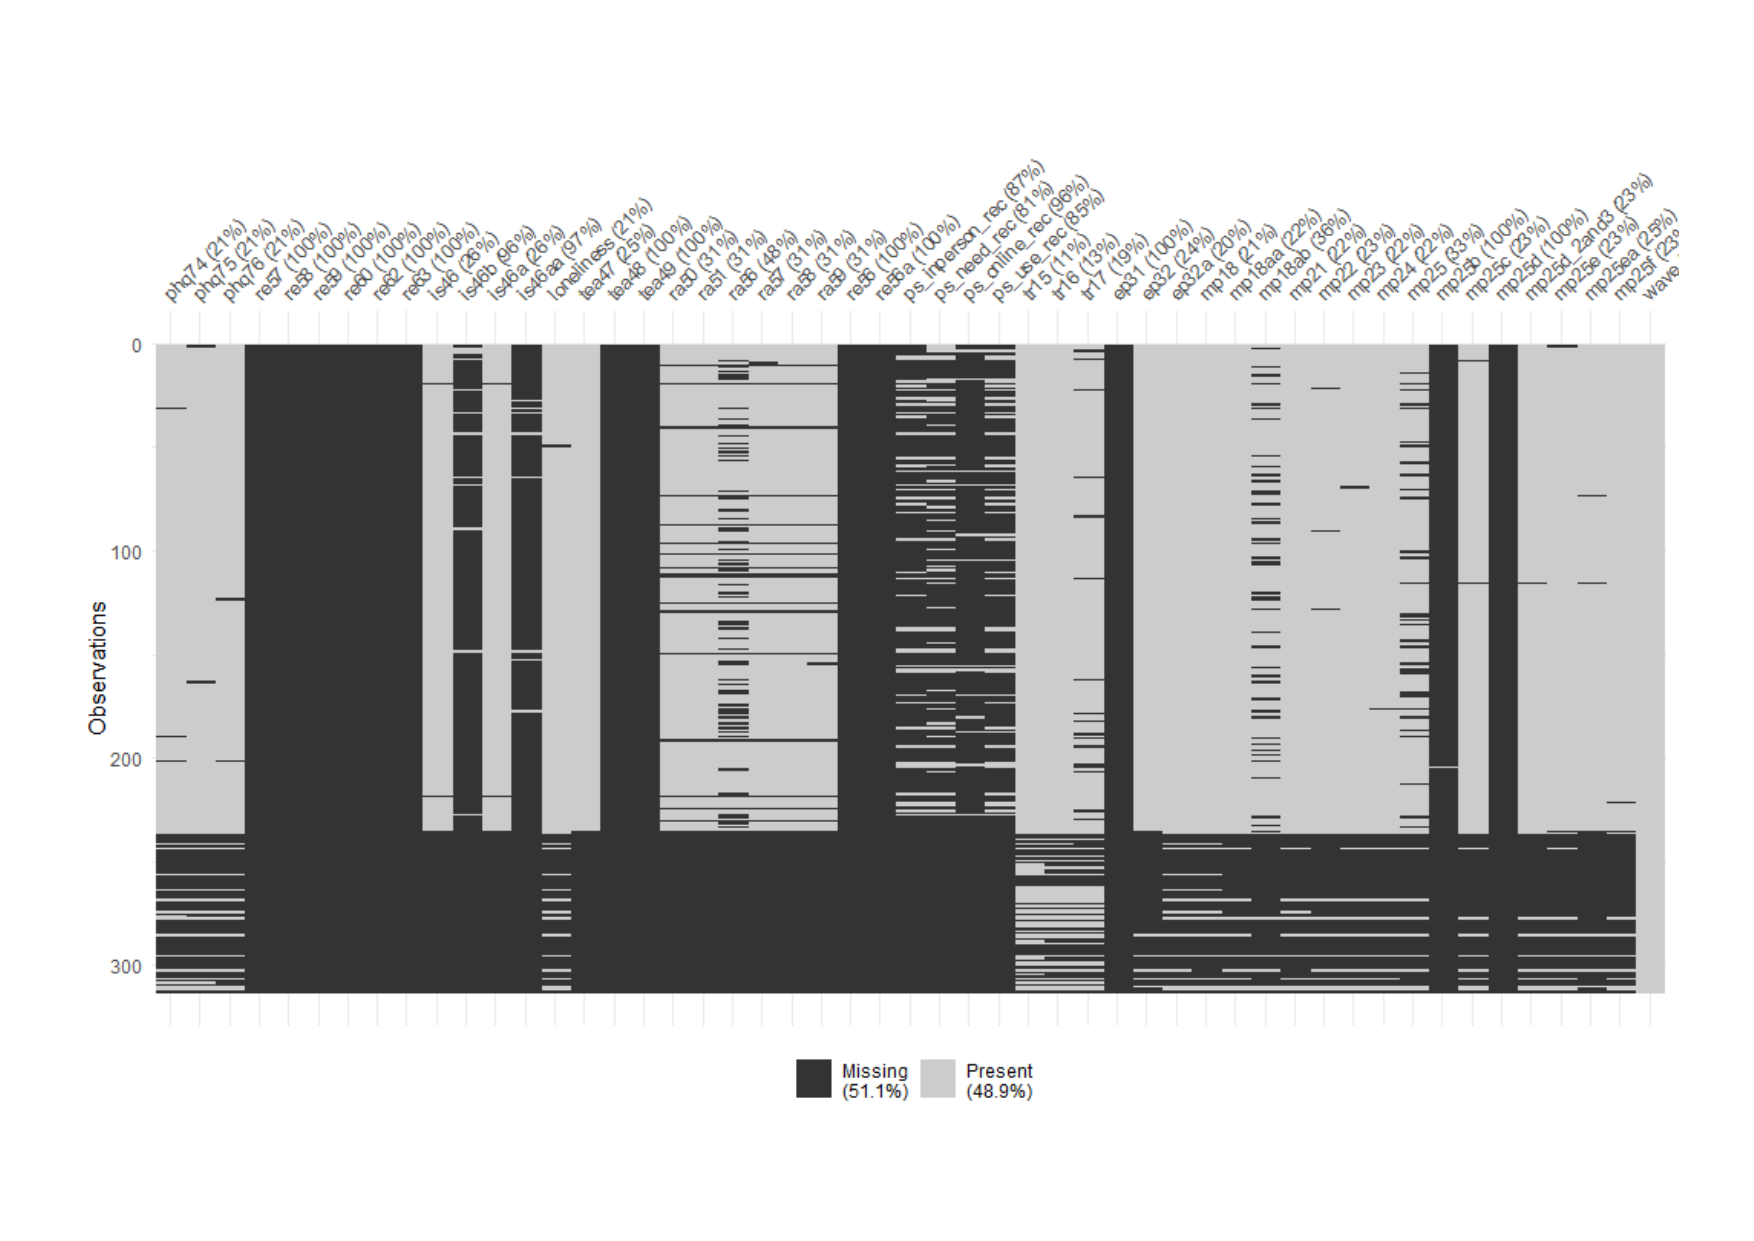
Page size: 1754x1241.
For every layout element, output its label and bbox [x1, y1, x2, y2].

picture [75, 121, 1679, 1121]
